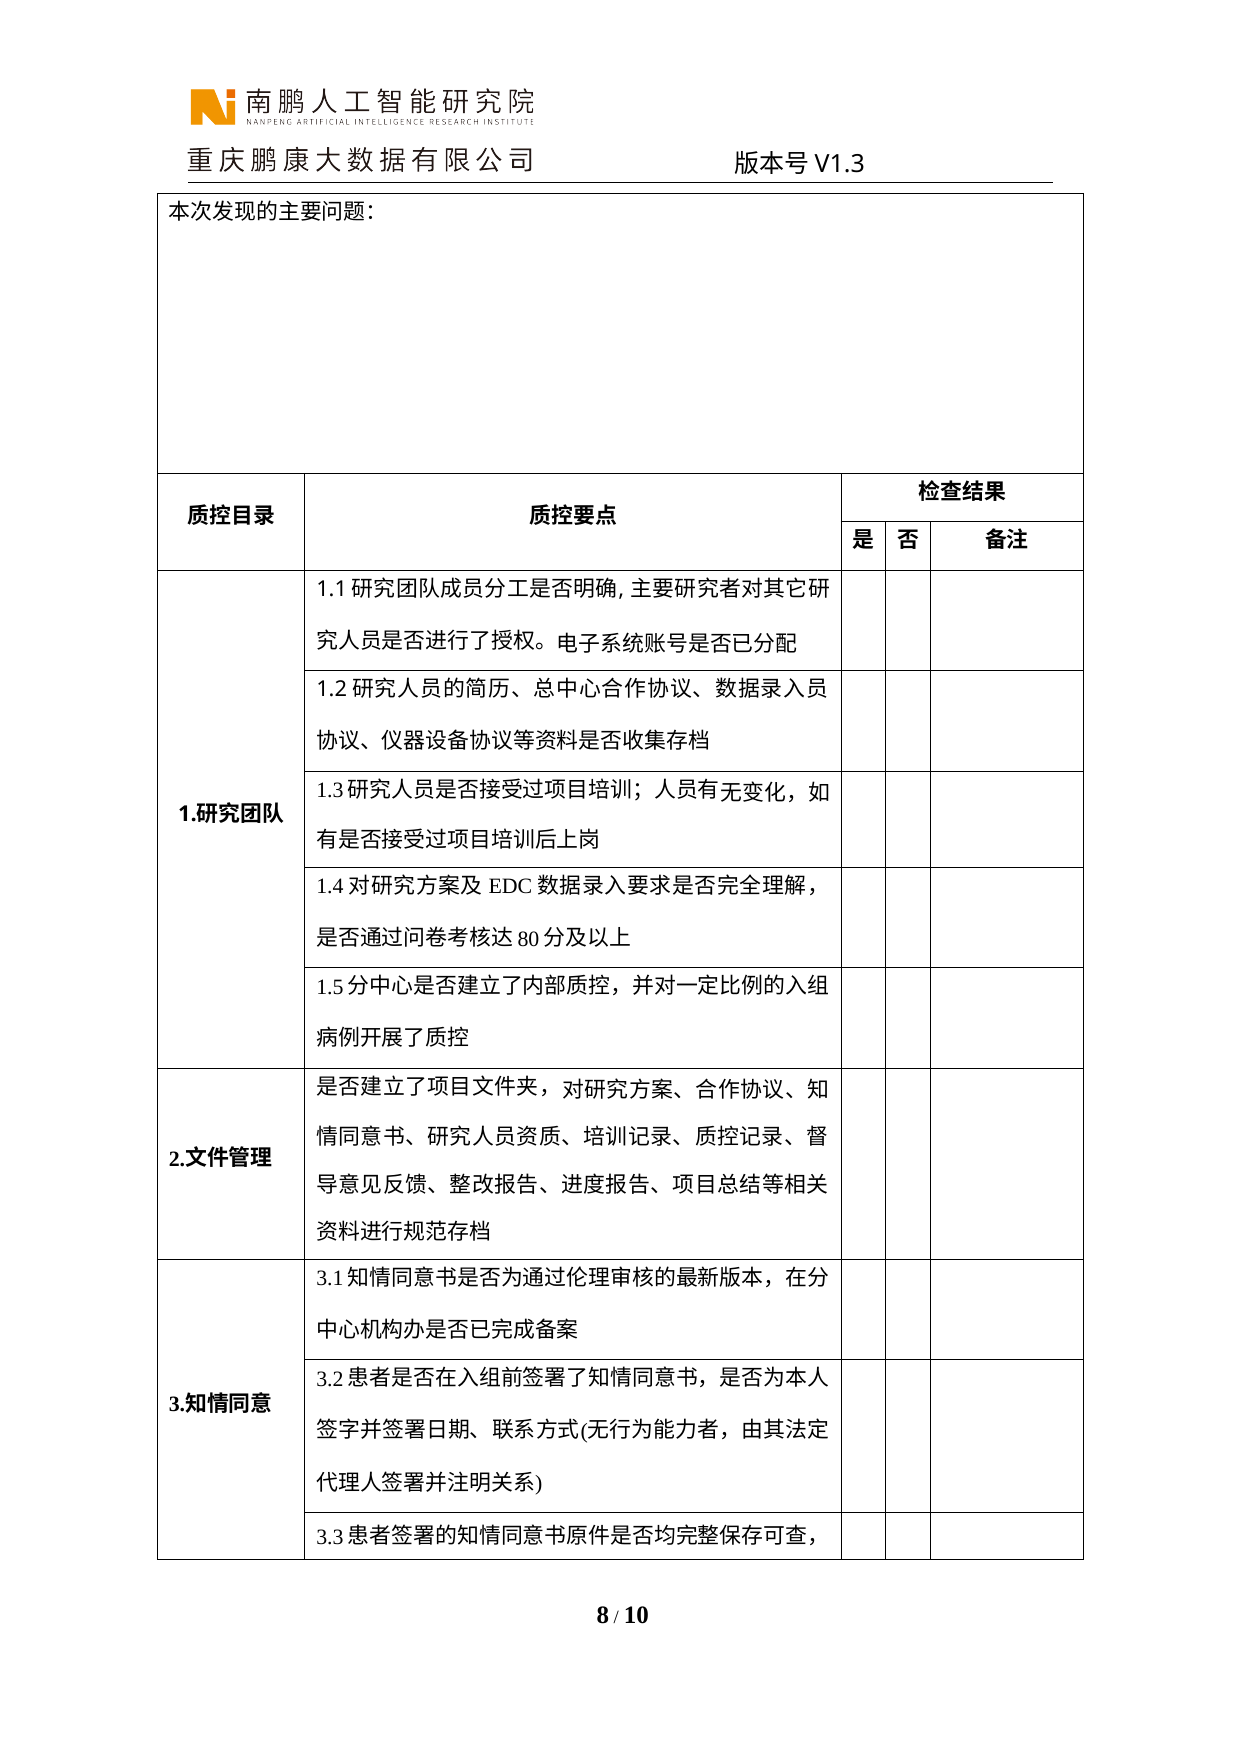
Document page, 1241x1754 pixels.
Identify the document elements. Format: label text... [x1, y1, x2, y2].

table_cell 1.5分中心是否建立了内部质控，并对一定比例的入组病例开展了质控 [305, 968, 841, 1068]
table_cell [886, 772, 930, 867]
table_cell [931, 1360, 1083, 1512]
table_cell [842, 1069, 885, 1258]
picture [187, 88, 534, 172]
table_cell [842, 571, 885, 670]
table_cell [842, 868, 885, 967]
table_cell [931, 772, 1083, 867]
table_cell [842, 772, 885, 867]
table_cell [931, 968, 1083, 1068]
table_cell [842, 968, 885, 1068]
table_cell 1.研究团队 [158, 571, 304, 1068]
table_cell [931, 1260, 1083, 1359]
table_cell [931, 868, 1083, 967]
table_cell 备注 [931, 522, 1083, 569]
table_cell [886, 968, 930, 1068]
table_cell [886, 868, 930, 967]
table_cell [886, 1260, 930, 1359]
table_cell 1.2研究人员的简历、总中心合作协议、数据录入员协议、仪器设备协议等资料是否收集存档 [305, 671, 841, 771]
table_cell 本次发现的主要问题： [158, 194, 1083, 473]
table_cell [842, 671, 885, 771]
table_cell 质控目录 [158, 474, 304, 569]
table_cell 3.1知情同意书是否为通过伦理审核的最新版本，在分中心机构办是否已完成备案 [305, 1260, 841, 1359]
table_cell 否 [886, 522, 930, 569]
table_cell [886, 1069, 930, 1258]
table_cell 是否建立了项目文件夹，对研究方案、合作协议、知情同意书、研究人员资质、培训记录、质控记录、督导意见反馈、整改报告、进度报告、项目总结等相关资料进行规范存档 [305, 1069, 841, 1258]
table_cell [931, 1069, 1083, 1258]
table_cell [886, 1513, 930, 1559]
table_cell 1.1研究团队成员分工是否明确, 主要研究者对其它研究人员是否进行了授权。电子系统账号是否已分配 [305, 571, 841, 670]
table_cell [842, 1360, 885, 1512]
table_cell [931, 671, 1083, 771]
table_cell 2.文件管理 [158, 1069, 304, 1258]
table_cell 质控要点 [305, 474, 841, 569]
table_cell [842, 1513, 885, 1559]
table_cell 3.知情同意 [158, 1260, 304, 1559]
table_cell [931, 571, 1083, 670]
table_cell [931, 1513, 1083, 1559]
table_cell 3.2患者是否在入组前签署了知情同意书，是否为本人签字并签署日期、联系方式(无行为能力者，由其法定代理人签署并注明关系) [305, 1360, 841, 1512]
table_cell 3.3患者签署的知情同意书原件是否均完整保存可查，并上传扫描件到哮喘登记库平台 [305, 1513, 841, 1559]
table_cell 1.4对研究方案及EDC数据录入要求是否完全理解，是否通过问卷考核达80分及以上 [305, 868, 841, 967]
table_cell 1.3研究人员是否接受过项目培训；人员有无变化，如有是否接受过项目培训后上岗 [305, 772, 841, 867]
table_cell [886, 1360, 930, 1512]
table_cell [886, 571, 930, 670]
table_cell [842, 1260, 885, 1359]
table_cell 检查结果 [842, 474, 1083, 521]
table_cell 是 [842, 522, 885, 569]
table_cell [886, 671, 930, 771]
